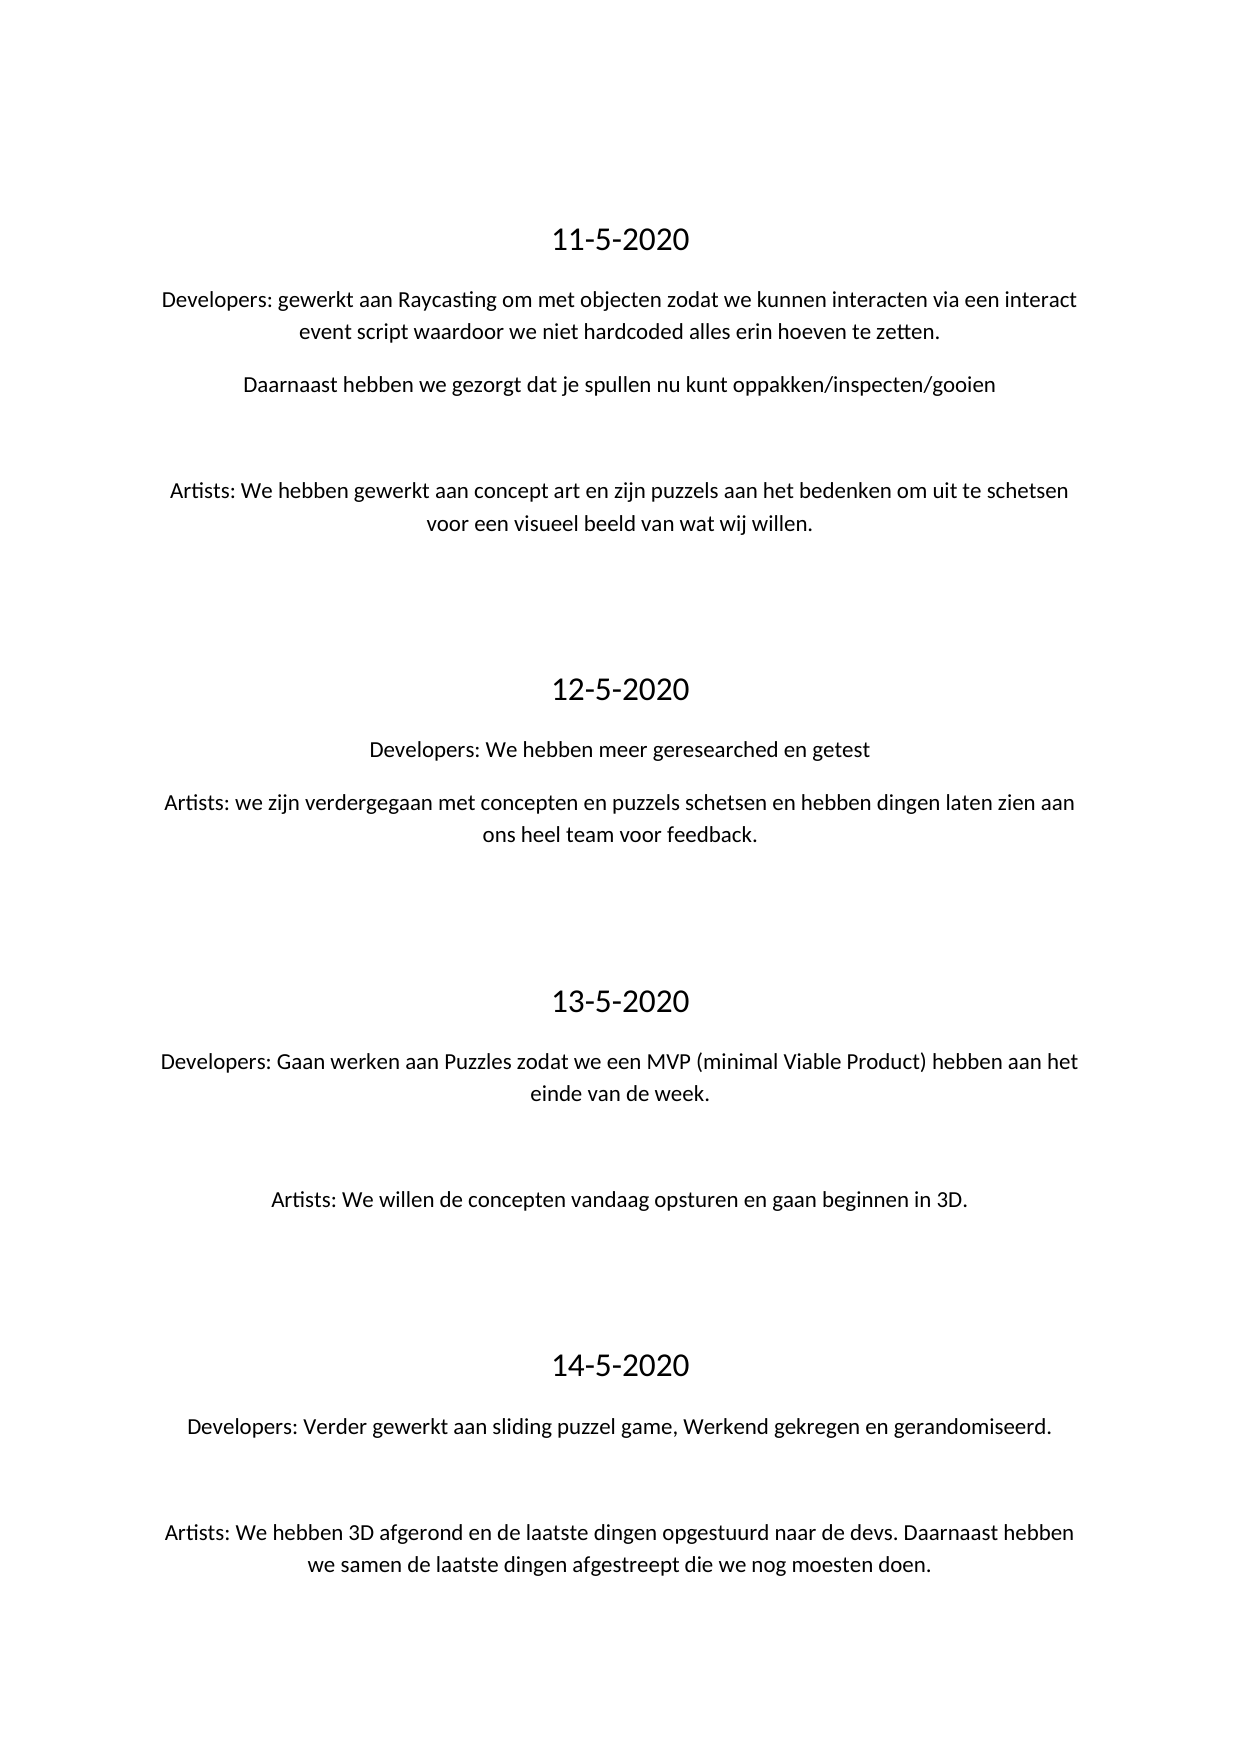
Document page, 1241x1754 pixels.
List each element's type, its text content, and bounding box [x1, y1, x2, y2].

text Artists: We hebben 3D afgerond en de laatste dingen opgestuurd naar de devs. Daarnaast hebben we samen de laatste dingen afgestreept die we nog moesten doen. [150, 1518, 1090, 1578]
text 14-5-2020 [150, 1344, 1090, 1385]
text 13-5-2020 [150, 979, 1090, 1020]
text Developers: We hebben meer geresearched en getest [150, 735, 1090, 763]
text Developers: Verder gewerkt aan sliding puzzel game, Werkend gekregen en gerandomiseerd. [150, 1412, 1090, 1440]
text Artists: We willen de concepten vandaag opsturen en gaan beginnen in 3D. [150, 1185, 1090, 1213]
text 11-5-2020 [150, 218, 1090, 258]
text Developers: Gaan werken aan Puzzles zodat we een MVP (minimal Viable Product) hebben aan het einde van de week. [150, 1047, 1090, 1107]
text Developers: gewerkt aan Raycasting om met objecten zodat we kunnen interacten via een interact event script waardoor we niet hardcoded alles erin hoeven te zetten. [150, 285, 1090, 345]
text Daarnaast hebben we gezorgt dat je spullen nu kunt oppakken/inspecten/gooien [150, 370, 1090, 398]
text Artists: we zijn verdergegaan met concepten en puzzels schetsen en hebben dingen laten zien aan ons heel team voor feedback. [150, 788, 1090, 848]
text Artists: We hebben gewerkt aan concept art en zijn puzzels aan het bedenken om uit te schetsen voor een visueel beeld van wat wij willen. [150, 476, 1090, 537]
text 12-5-2020 [150, 668, 1090, 708]
